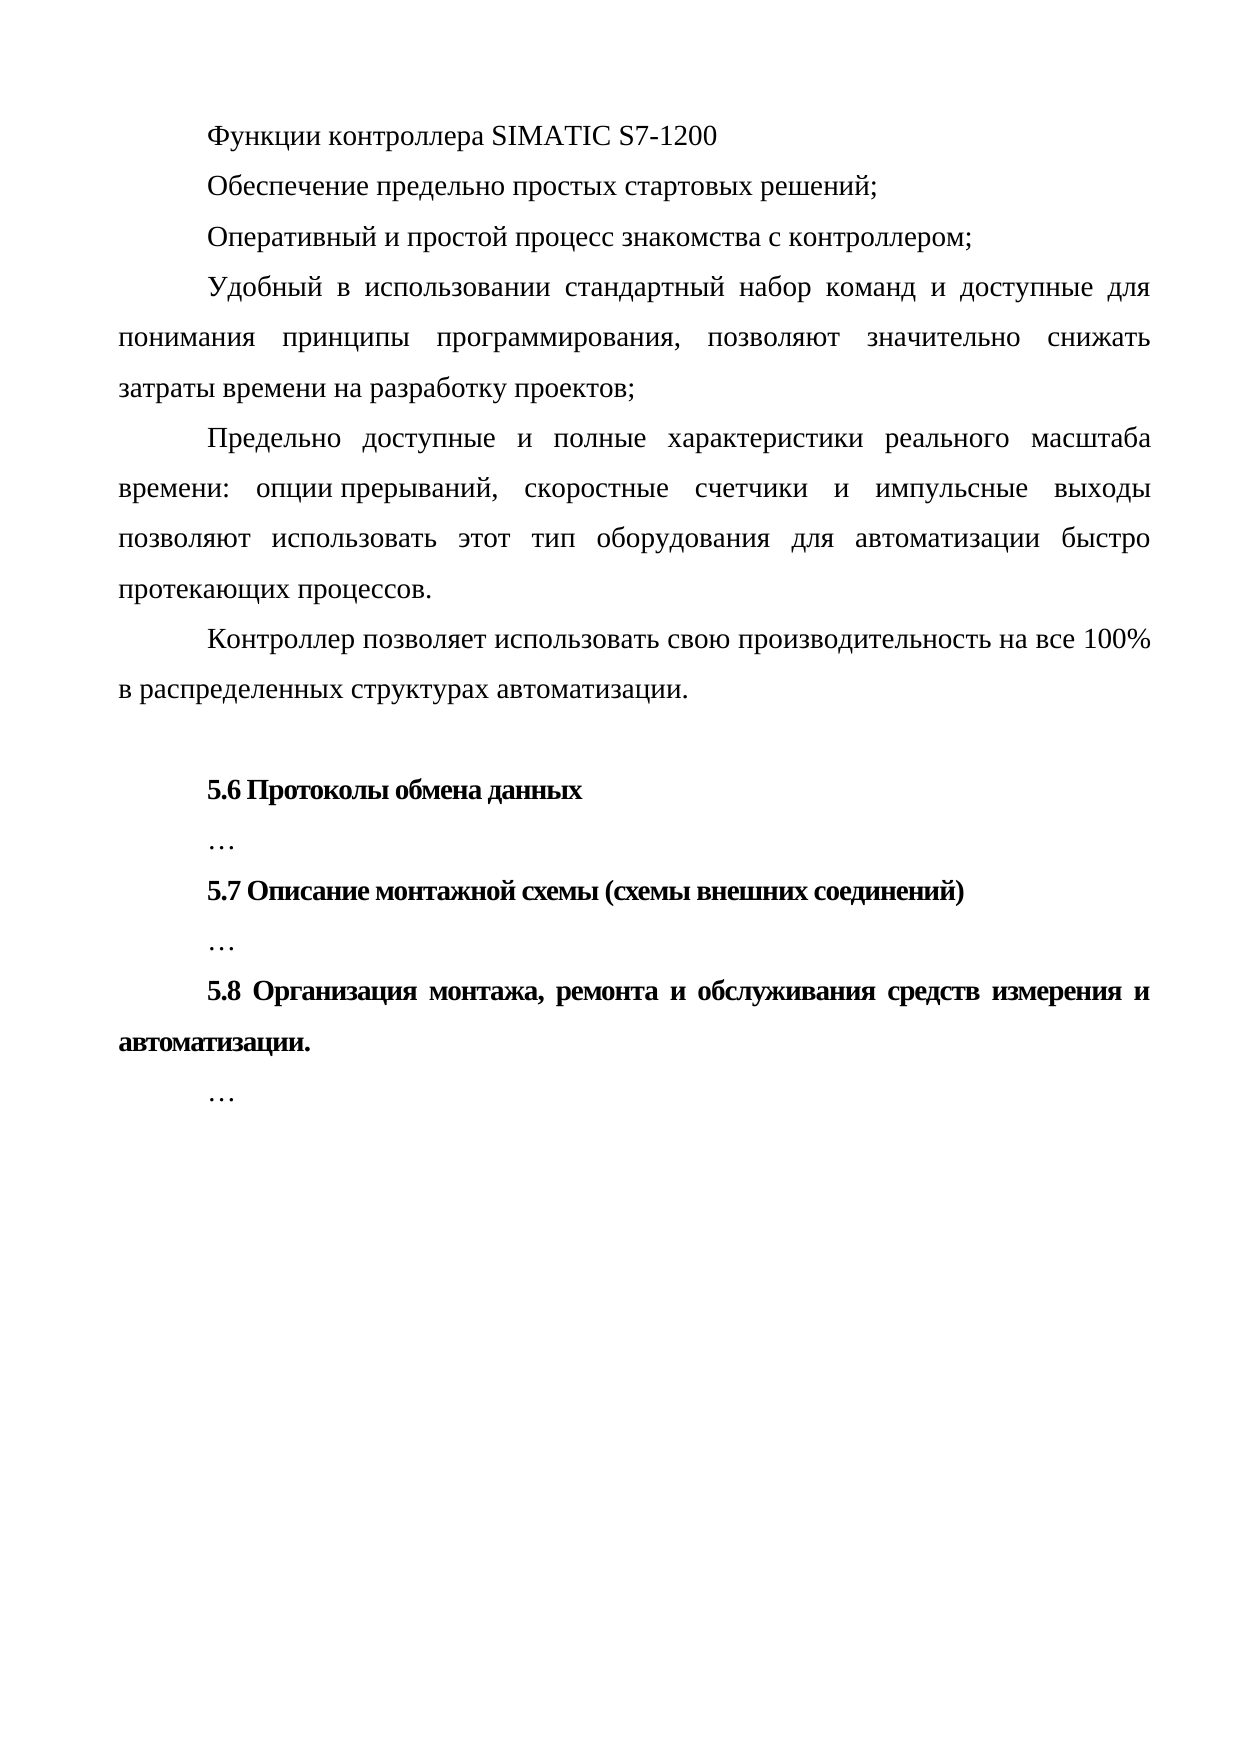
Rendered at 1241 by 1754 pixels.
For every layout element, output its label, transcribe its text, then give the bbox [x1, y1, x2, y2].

text … [118, 923, 1152, 957]
text … [118, 1074, 1152, 1108]
text … [118, 822, 1152, 856]
text Удобный в использовании стандартный набор команд и доступные для понимания принципы программирования, позволяют значительно снижать затраты времени на разработку проектов; [118, 269, 1152, 403]
title 5.7 Описание монтажной схемы (схемы внешних соединений) [118, 873, 1152, 906]
title 5.8 Организация монтажа, ремонта и обслуживания средств измерения и автоматизации. [118, 973, 1152, 1057]
title 5.6 Протоколы обмена данных [118, 772, 1152, 806]
text Оперативный и простой процесс знакомства с контроллером; [118, 219, 1152, 252]
text Функции контроллера SIMATIC S7-1200 [118, 118, 1152, 152]
text Контроллер позволяет использовать свою производительность на все 100% в распределенных структурах автоматизации. [118, 621, 1152, 705]
text Обеспечение предельно простых стартовых решений; [118, 168, 1152, 202]
text Предельно доступные и полные характеристики реального масштаба времени: опции прерываний, скоростные счетчики и импульсные выходы позволяют использовать этот тип оборудования для автоматизации быстро протекающих процессов. [118, 420, 1152, 604]
